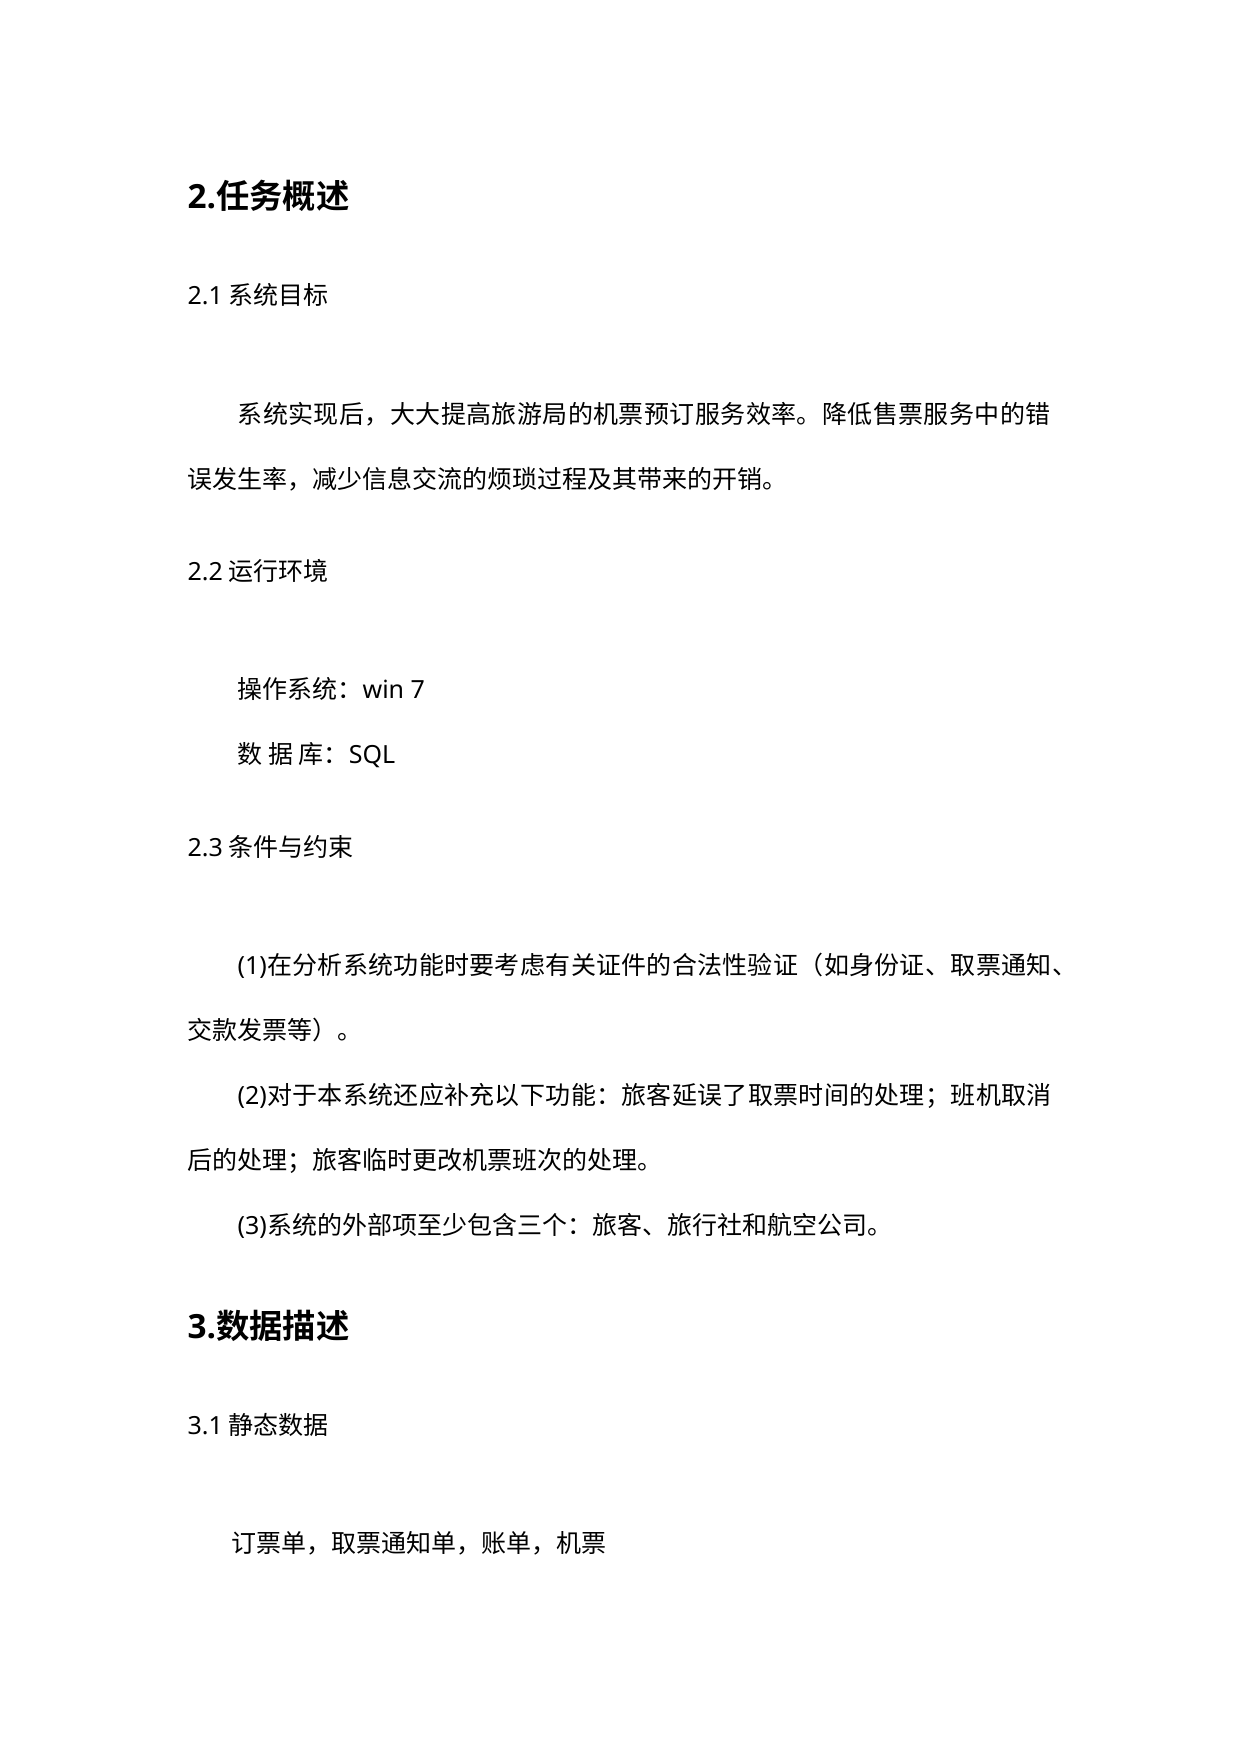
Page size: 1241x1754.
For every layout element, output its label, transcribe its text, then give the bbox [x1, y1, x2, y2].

text 2.3条件与约束 [187, 813, 1053, 878]
text (2)对于本系统还应补充以下功能：旅客延误了取票时间的处理；班机取消后的处理；旅客临时更改机票班次的处理。 [187, 1061, 1053, 1191]
text 3.1静态数据 [187, 1391, 1053, 1456]
text 2.1系统目标 [187, 261, 1053, 326]
text 操作系统：win 7 [187, 656, 1053, 721]
text (3)系统的外部项至少包含三个：旅客、旅行社和航空公司。 [187, 1191, 1053, 1256]
text 订票单，取票通知单，账单，机票 [187, 1509, 1053, 1574]
text 数 据 库：SQL [187, 721, 1053, 786]
text (1)在分析系统功能时要考虑有关证件的合法性验证（如身份证、取票通知、交款发票等）。 [187, 931, 1053, 1061]
text 系统实现后，大大提高旅游局的机票预订服务效率。降低售票服务中的错误发生率，减少信息交流的烦琐过程及其带来的开销。 [187, 380, 1053, 510]
text 3.数据描述 [187, 1292, 1053, 1357]
text 2.任务概述 [187, 162, 1053, 227]
text 2.2运行环境 [187, 537, 1053, 602]
